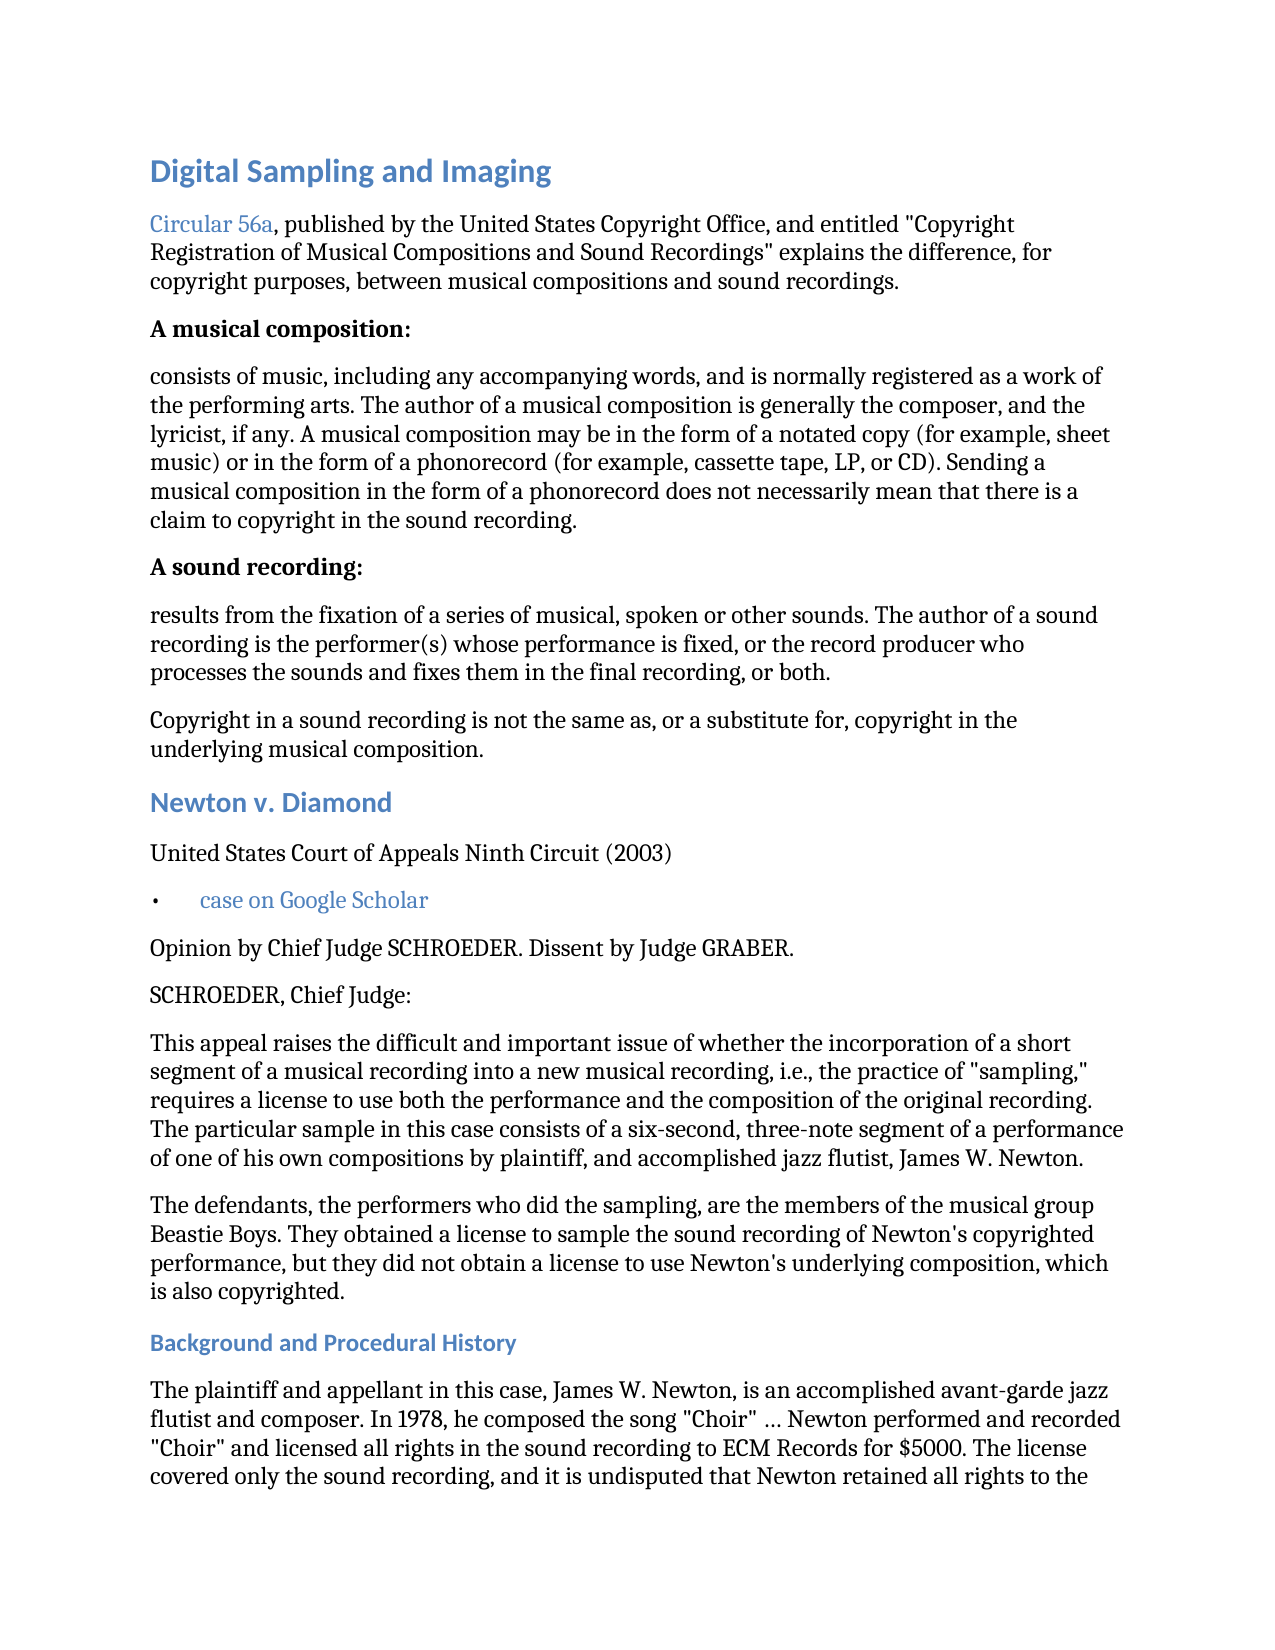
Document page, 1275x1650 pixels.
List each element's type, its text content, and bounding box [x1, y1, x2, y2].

text results from the fixation of a series of musical, spoken or other sounds. The author of a sound recording is the performer(s) whose performance is fixed, or the record producer who processes the sounds and fixes them in the final recording, or both. [150, 601, 1125, 687]
subtitle Background and Procedural History [150, 1327, 1125, 1357]
text A sound recording: [150, 553, 1125, 582]
text consists of music, including any accompanying words, and is normally registered as a work of the performing arts. The author of a musical composition is generally the composer, and the lyricist, if any. A musical composition may be in the form of a notated copy (for example, sheet music) or in the form of a phonorecord (for example, cassette tape, LP, or CD). Sending a musical composition in the form of a phonorecord does not necessarily mean that there is a claim to copyright in the sound recording. [150, 362, 1125, 534]
text Opinion by Chief Judge SCHROEDER. Dissent by Judge GRABER. [150, 933, 1125, 962]
subtitle Newton v. Diamond [150, 784, 1125, 820]
text Copyright in a sound recording is not the same as, or a substitute for, copyright in the underlying musical composition. [150, 706, 1125, 763]
text SCHROEDER, Chief Judge: [150, 981, 1125, 1010]
list case on Google Scholar [150, 886, 1125, 915]
subtitle Digital Sampling and Imaging [150, 150, 1125, 191]
text A musical composition: [150, 314, 1125, 343]
